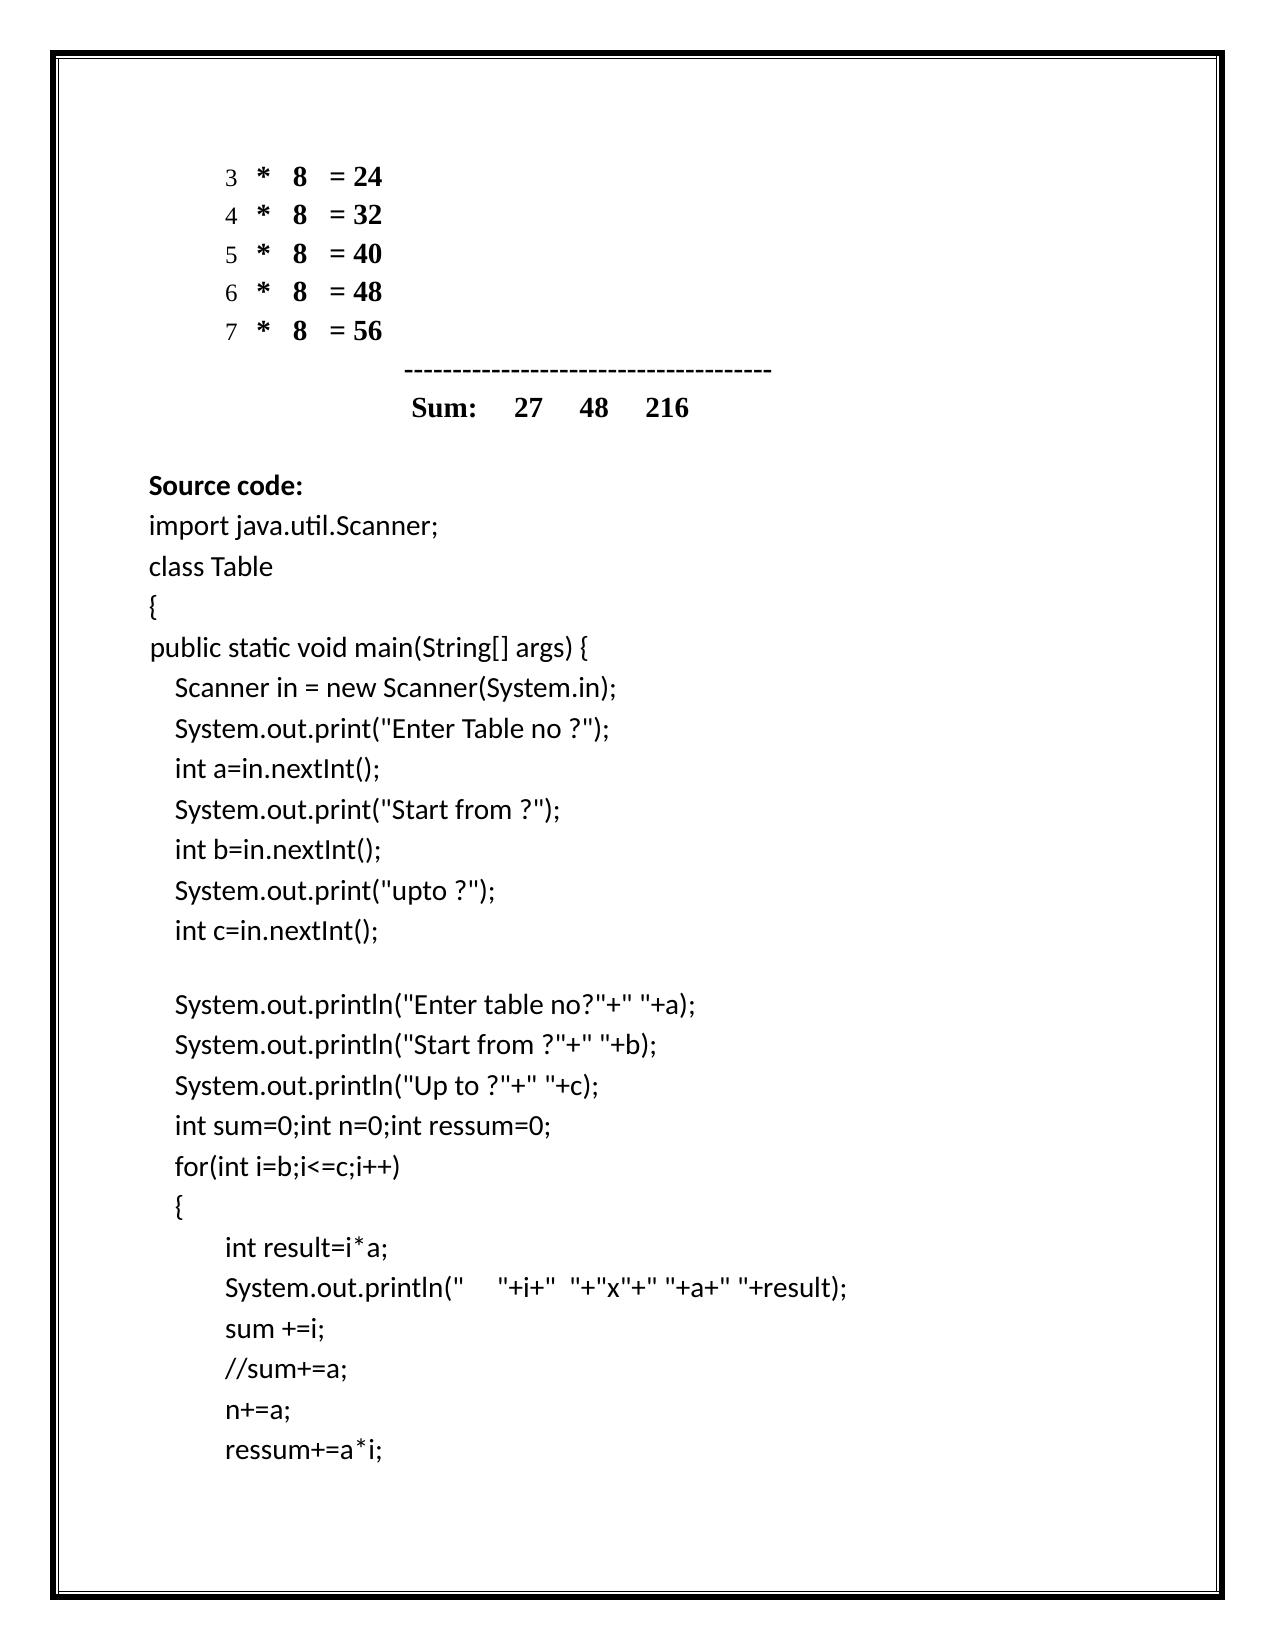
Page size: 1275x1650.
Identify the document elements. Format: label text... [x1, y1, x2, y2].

text Sum: 27 48 216 [148, 390, 1125, 423]
list * 8 = 32 [225, 197, 1125, 231]
text import java.util.Scanner; [148, 507, 1125, 543]
text int sum=0;int n=0;int ressum=0; [148, 1107, 1125, 1143]
text System.out.print("Start from ?"); [148, 791, 1125, 826]
text sum +=i; [148, 1310, 1125, 1346]
text for(int i=b;i<=c;i++) [148, 1148, 1125, 1183]
text System.out.println("Start from ?"+" "+b); [148, 1026, 1125, 1062]
text int a=in.nextInt(); [148, 750, 1125, 786]
text { [148, 1188, 1125, 1224]
text System.out.print("upto ?"); [148, 872, 1125, 907]
text //sum+=a; [148, 1350, 1125, 1386]
list * 8 = 40 [225, 236, 1125, 269]
list * 8 = 56 [225, 313, 1125, 346]
text System.out.println(" "+i+" "+"x"+" "+a+" "+result); [148, 1269, 1125, 1305]
list * 8 = 48 [225, 274, 1125, 308]
text public static void main(String[] args) { [148, 629, 1125, 664]
text Source code: [148, 467, 1125, 502]
text { [148, 588, 1125, 624]
text n+=a; [148, 1391, 1125, 1427]
text int c=in.nextInt(); [148, 912, 1125, 948]
text ressum+=a*i; [148, 1431, 1125, 1467]
text System.out.println("Up to ?"+" "+c); [148, 1067, 1125, 1102]
text int result=i*a; [148, 1229, 1125, 1264]
text System.out.print("Enter Table no ?"); [148, 710, 1125, 745]
text Scanner in = new Scanner(System.in); [148, 669, 1125, 705]
text int b=in.nextInt(); [148, 831, 1125, 867]
text -------------------------------------- [148, 351, 1125, 385]
list * 8 = 24 [225, 159, 1125, 193]
text class Table [148, 548, 1125, 583]
text System.out.println("Enter table no?"+" "+a); [148, 986, 1125, 1021]
